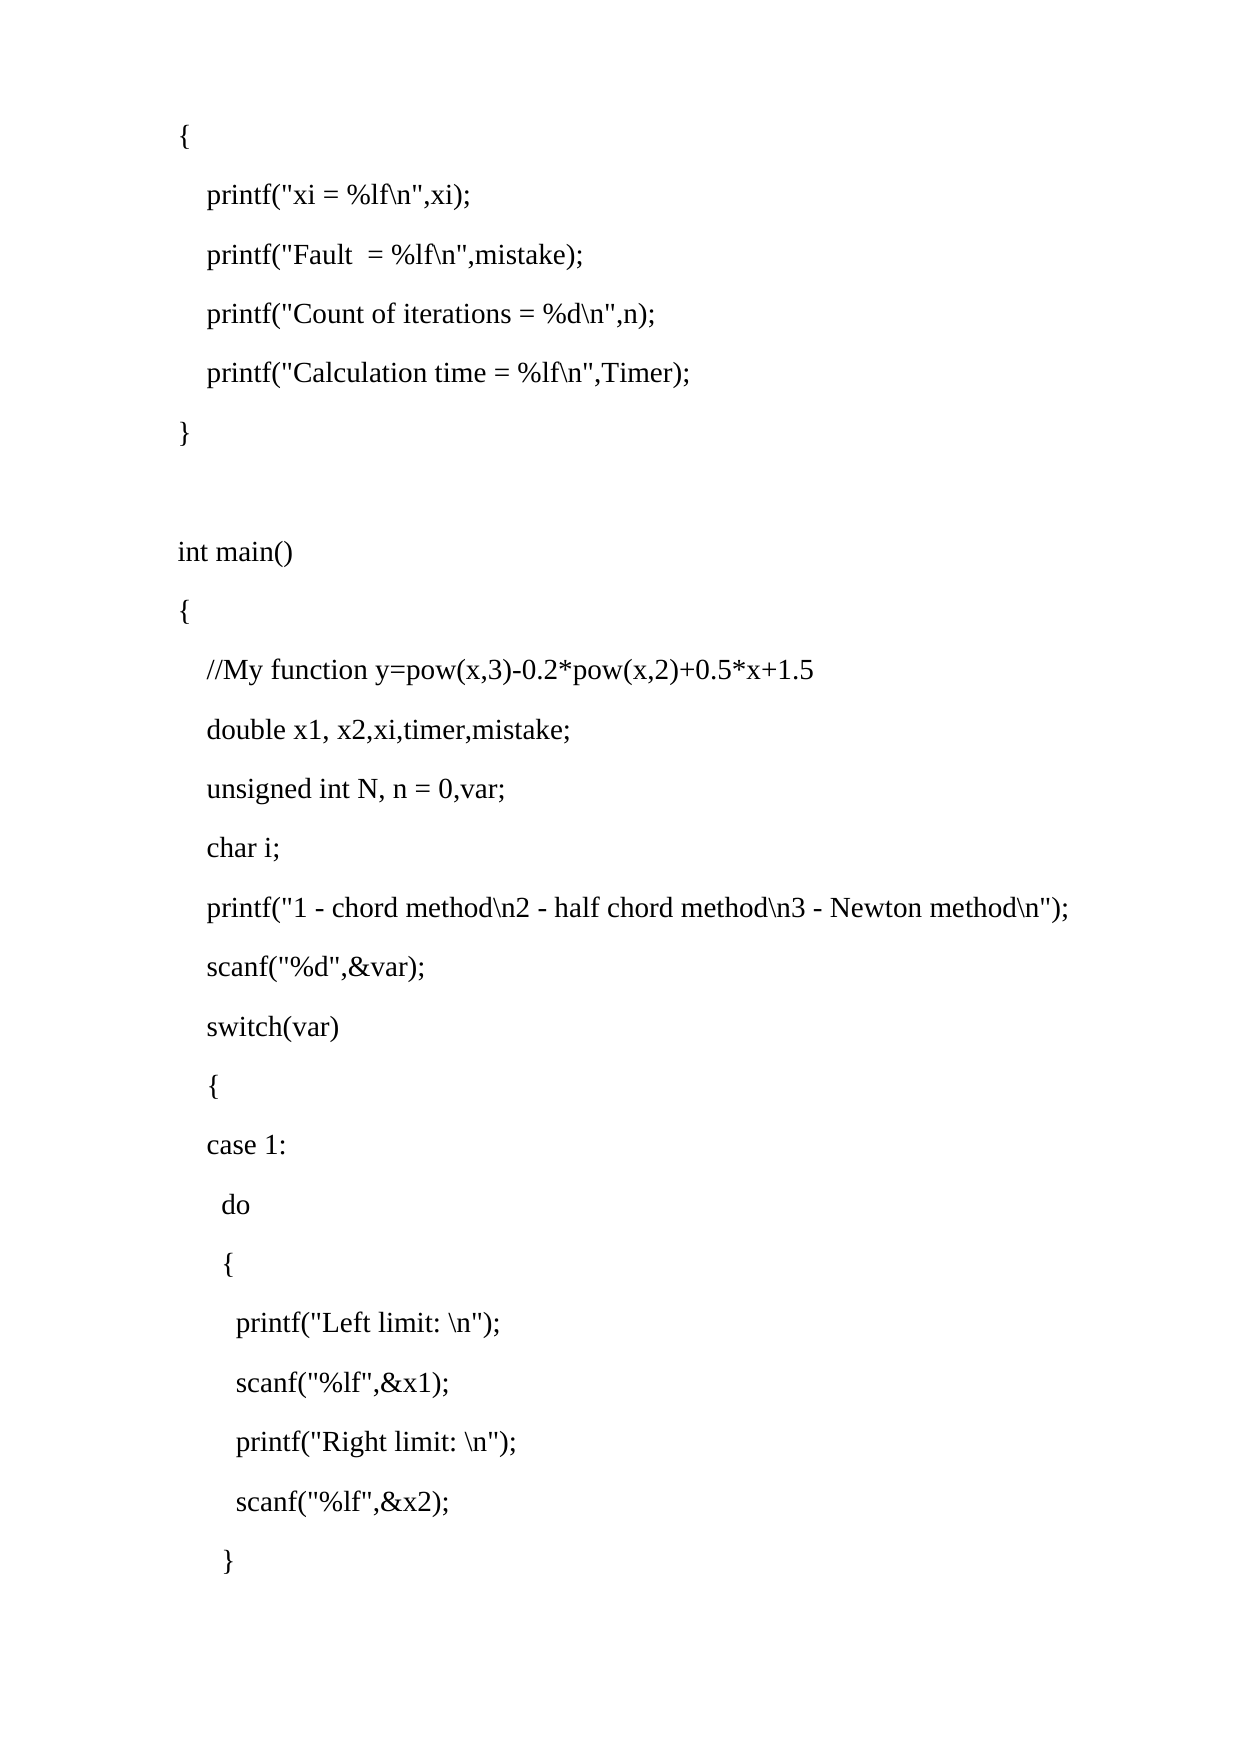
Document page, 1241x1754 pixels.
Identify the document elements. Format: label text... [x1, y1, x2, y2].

text int main() [177, 534, 1152, 567]
text printf("Count of iterations = %d\n",n); [177, 296, 1152, 330]
text printf("Left limit: \n"); [177, 1306, 1152, 1339]
text printf("Fault = %lf\n",mistake); [177, 237, 1152, 270]
text printf("Calculation time = %lf\n",Timer); [177, 356, 1152, 389]
text switch(var) [177, 1009, 1152, 1042]
text do [177, 1187, 1152, 1220]
text unsigned int N, n = 0,var; [177, 771, 1152, 805]
text { [177, 1068, 1152, 1102]
text { [177, 1246, 1152, 1280]
text scanf("%lf",&x2); [177, 1484, 1152, 1517]
text printf("Right limit: \n"); [177, 1424, 1152, 1458]
text printf("xi = %lf\n",xi); [177, 177, 1152, 211]
text { [177, 118, 1152, 152]
text } [177, 1543, 1152, 1577]
text scanf("%d",&var); [177, 949, 1152, 983]
text { [177, 593, 1152, 627]
text char i; [177, 831, 1152, 864]
text } [177, 415, 1152, 448]
text case 1: [177, 1127, 1152, 1161]
text printf("1 - chord method\n2 - half chord method\n3 - Newton method\n"); [177, 890, 1152, 923]
text scanf("%lf",&x1); [177, 1365, 1152, 1398]
text double x1, x2,xi,timer,mistake; [177, 712, 1152, 745]
text //My function y=pow(x,3)-0.2*pow(x,2)+0.5*x+1.5 [177, 652, 1152, 686]
